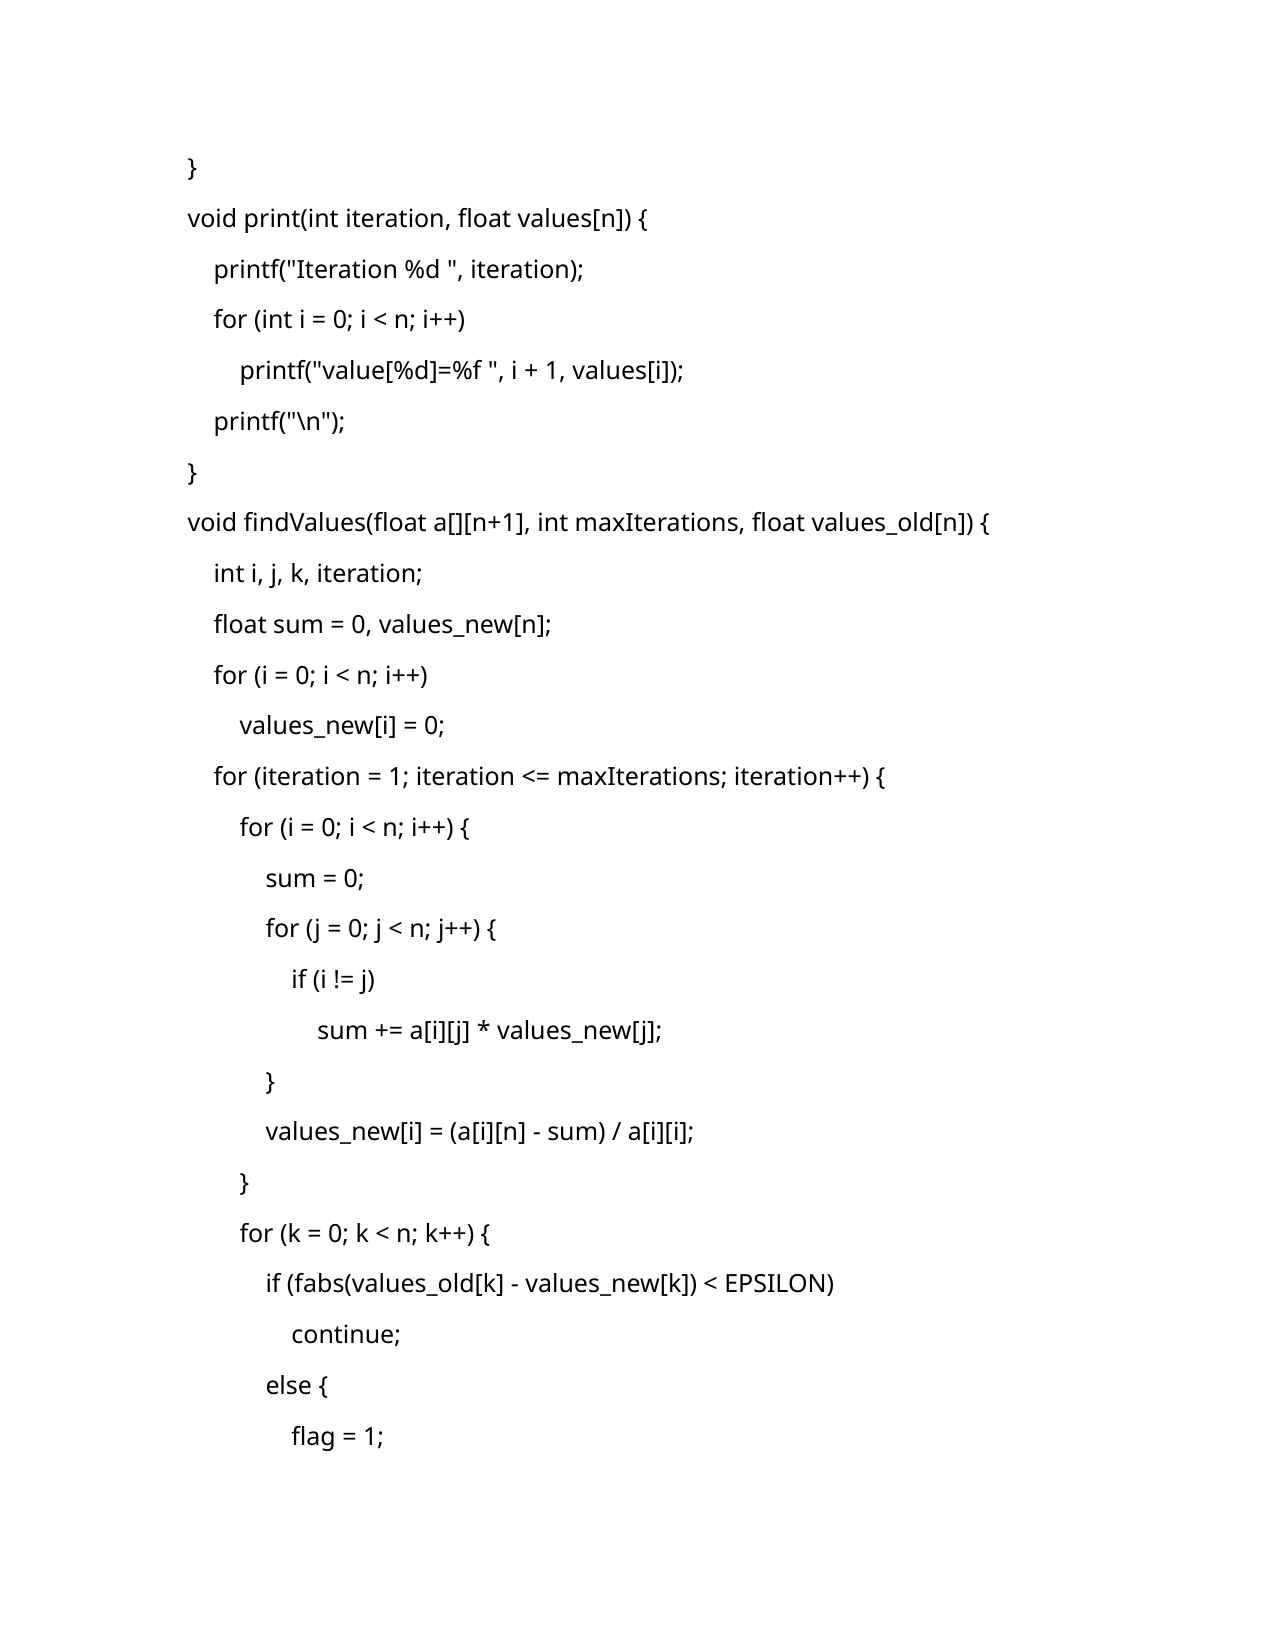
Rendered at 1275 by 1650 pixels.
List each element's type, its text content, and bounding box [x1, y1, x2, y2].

text continue; [187, 1317, 1125, 1351]
text printf("value[%d]=%f ", i + 1, values[i]); [187, 353, 1125, 387]
text printf("Iteration %d ", iteration); [187, 251, 1125, 286]
text int i, j, k, iteration; [187, 556, 1125, 590]
text if (fabs(values_old[k] - values_new[k]) < EPSILON) [187, 1266, 1125, 1300]
text } [187, 1164, 1125, 1199]
text } [187, 150, 1125, 184]
text for (int i = 0; i < n; i++) [187, 302, 1125, 336]
text for (i = 0; i < n; i++) { [187, 809, 1125, 843]
text for (i = 0; i < n; i++) [187, 657, 1125, 691]
text } [187, 1063, 1125, 1097]
text float sum = 0, values_new[n]; [187, 607, 1125, 641]
text values_new[i] = (a[i][n] - sum) / a[i][i]; [187, 1114, 1125, 1148]
text if (i != j) [187, 962, 1125, 996]
text for (j = 0; j < n; j++) { [187, 911, 1125, 945]
text flag = 1; [187, 1418, 1125, 1452]
text sum += a[i][j] * values_new[j]; [187, 1012, 1125, 1046]
text else { [187, 1367, 1125, 1402]
text } [187, 454, 1125, 488]
text for (k = 0; k < n; k++) { [187, 1215, 1125, 1249]
text void print(int iteration, float values[n]) { [187, 201, 1125, 235]
text sum = 0; [187, 860, 1125, 894]
text void findValues(float a[][n+1], int maxIterations, float values_old[n]) { [187, 505, 1125, 539]
text for (iteration = 1; iteration <= maxIterations; iteration++) { [187, 759, 1125, 793]
text printf("\n"); [187, 404, 1125, 438]
text values_new[i] = 0; [187, 708, 1125, 742]
